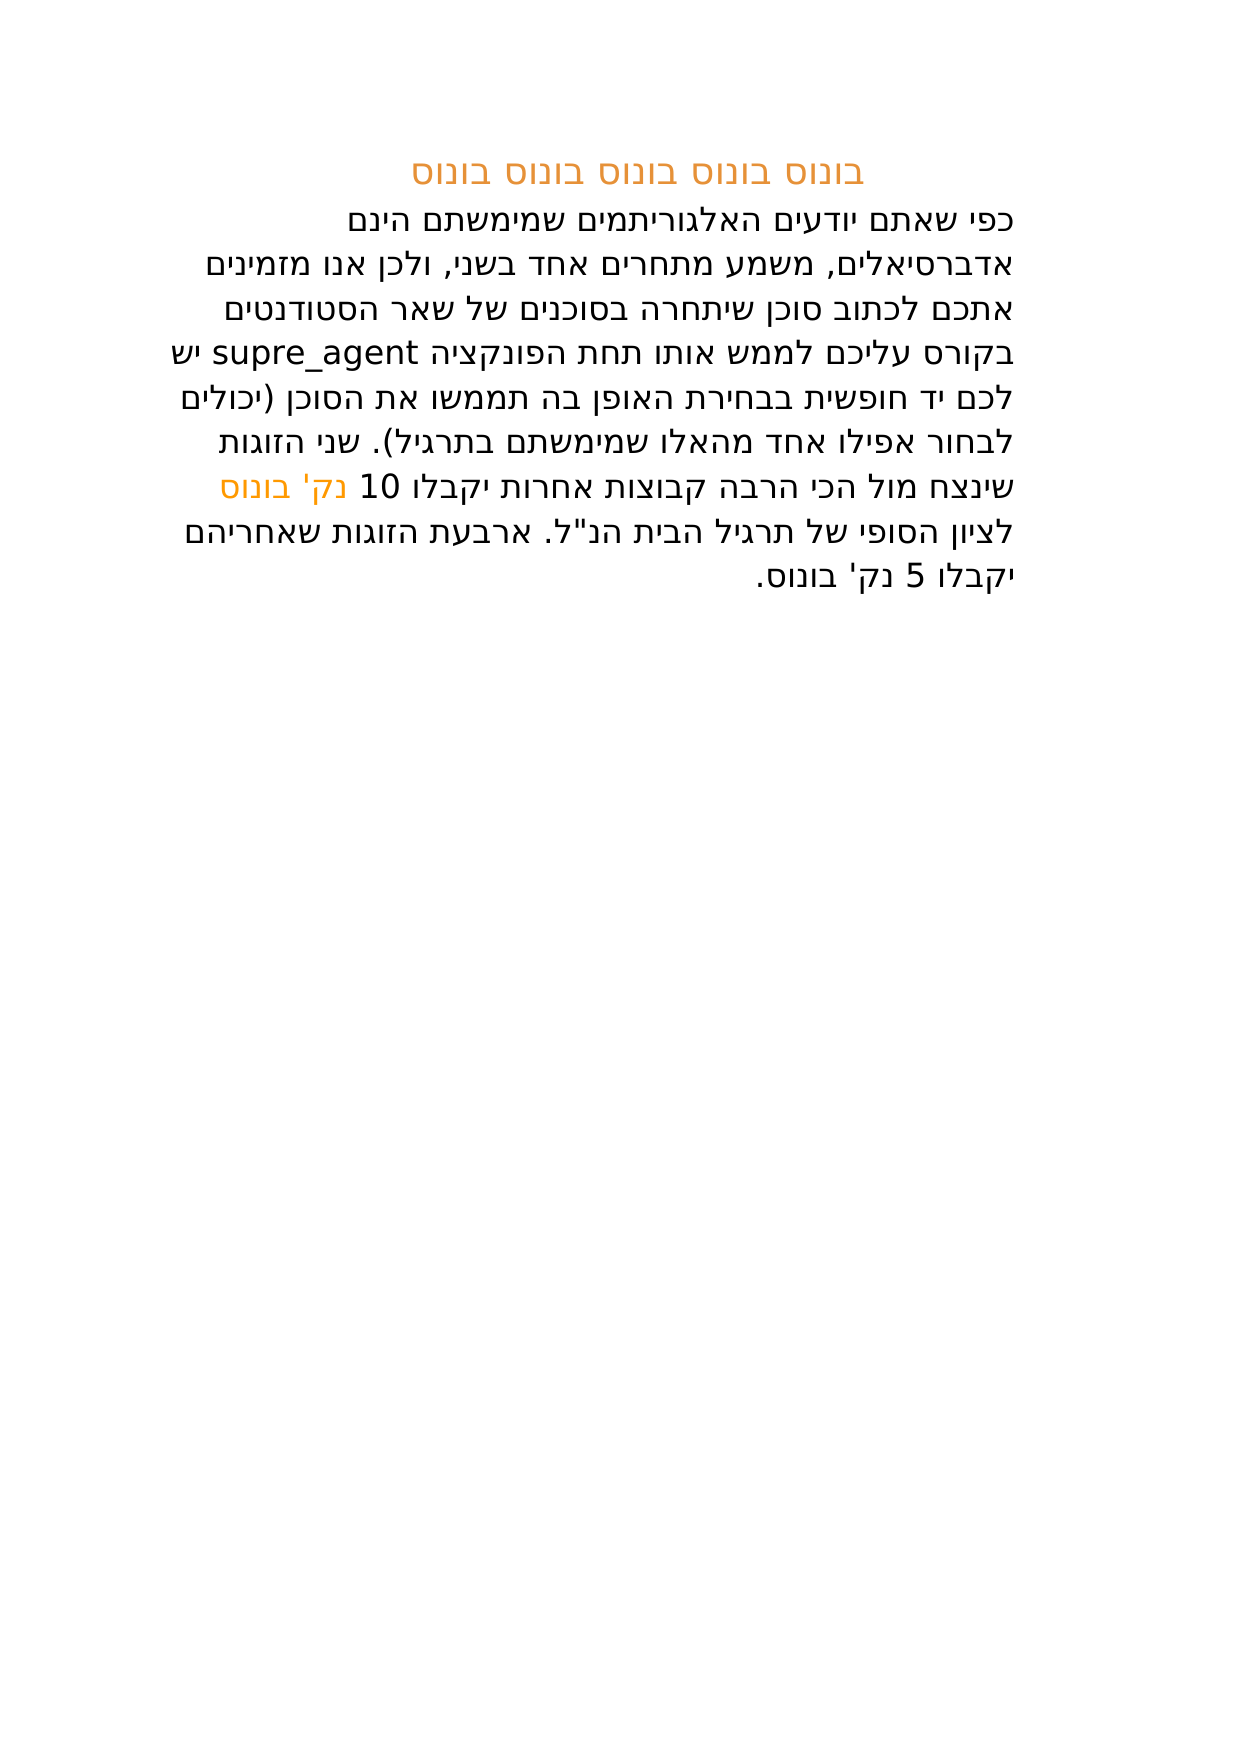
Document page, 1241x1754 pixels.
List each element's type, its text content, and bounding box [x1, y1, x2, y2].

text בונוס בונוס בונוס בונוס בונוס [150, 150, 865, 194]
text כפי שאתם יודעים האלגוריתמים שמימשתם הינם אדברסיאלים, משמע מתחרים אחד בשני, ולכן אנו מזמינים אתכם לכתוב סוכן שיתחרה בסוכנים של שאר הסטודנטים בקורס עליכם לממש אותו תחת הפונקציה supre_agent יש לכם יד חופשית בבחירת האופן בה תממשו את הסוכן (יכולים לבחור אפילו אחד מהאלו שמימשתם בתרגיל). שני הזוגות שינצח מול הכי הרבה קבוצות אחרות יקבלו 10 נק' בונוס לציון הסופי של תרגיל הבית הנ"ל. ארבעת הזוגות שאחריהם יקבלו 5 נק' בונוס. [150, 200, 1015, 596]
